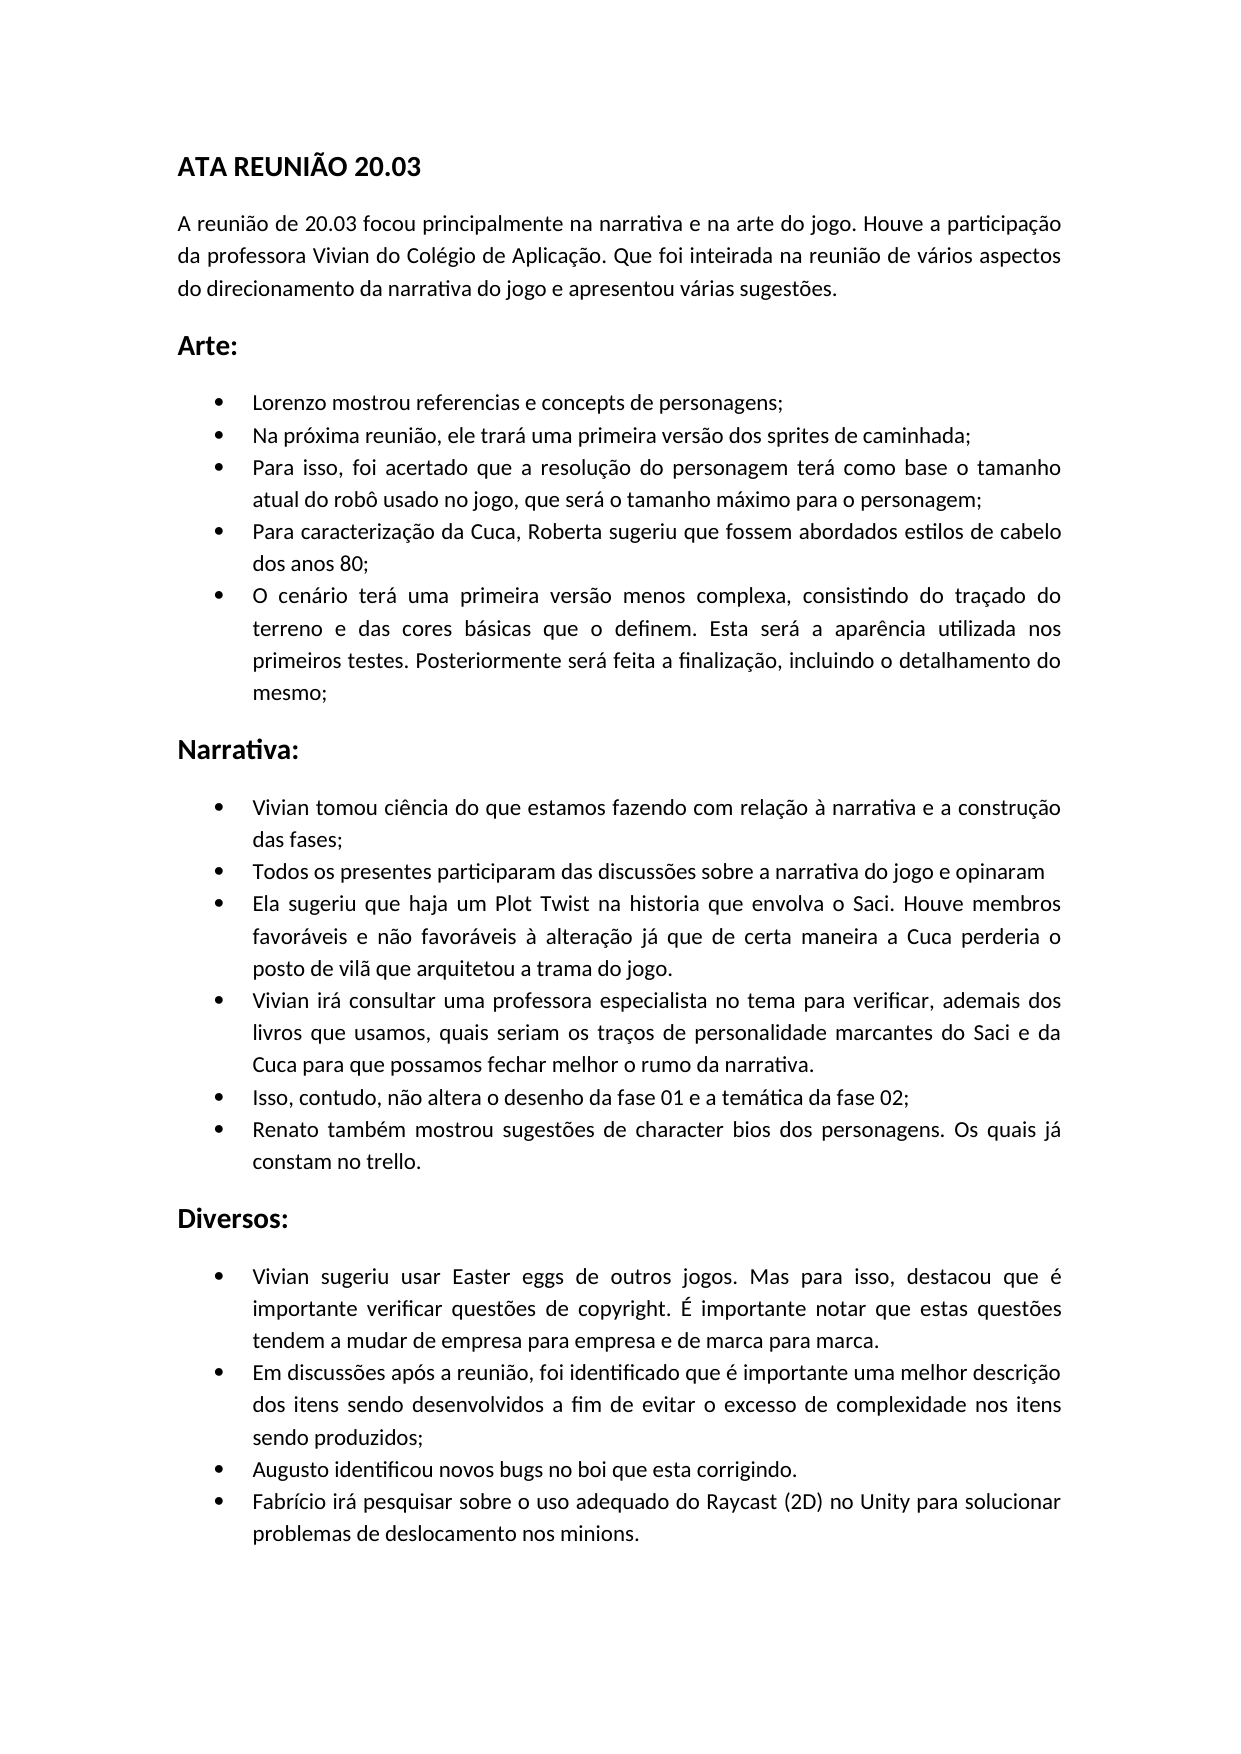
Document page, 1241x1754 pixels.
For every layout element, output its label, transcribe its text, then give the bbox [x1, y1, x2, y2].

list Isso, contudo, não altera o desenho da fase 01 e a temática da fase 02; [215, 1083, 1063, 1111]
text ATA REUNIÃO 20.03 [177, 148, 1063, 183]
list Vivian irá consultar uma professora especialista no tema para verificar, ademais dos livros que usamos, quais seriam os traços de personalidade marcantes do Saci e da Cuca para que possamos fechar melhor o rumo da narrativa. [215, 986, 1063, 1078]
list Todos os presentes participaram das discussões sobre a narrativa do jogo e opinaram [215, 857, 1063, 885]
text Diversos: [177, 1200, 1063, 1236]
list Ela sugeriu que haja um Plot Twist na historia que envolva o Saci. Houve membros favoráveis e não favoráveis à alteração já que de certa maneira a Cuca perderia o posto de vilã que arquitetou a trama do jogo. [215, 889, 1063, 982]
list Augusto identificou novos bugs no boi que esta corrigindo. [215, 1455, 1063, 1483]
list Fabrício irá pesquisar sobre o uso adequado do Raycast (2D) no Unity para solucionar problemas de deslocamento nos minions. [215, 1487, 1063, 1547]
list Para isso, foi acertado que a resolução do personagem terá como base o tamanho atual do robô usado no jogo, que será o tamanho máximo para o personagem; [215, 453, 1063, 513]
list Para caracterização da Cuca, Roberta sugeriu que fossem abordados estilos de cabelo dos anos 80; [215, 517, 1063, 577]
list O cenário terá uma primeira versão menos complexa, consistindo do traçado do terreno e das cores básicas que o definem. Esta será a aparência utilizada nos primeiros testes. Posteriormente será feita a finalização, incluindo o detalhamento do mesmo; [215, 582, 1063, 706]
text A reunião de 20.03 focou principalmente na narrativa e na arte do jogo. Houve a participação da professora Vivian do Colégio de Aplicação. Que foi inteirada na reunião de vários aspectos do direcionamento da narrativa do jogo e apresentou várias sugestões. [177, 209, 1063, 302]
list Em discussões após a reunião, foi identificado que é importante uma melhor descrição dos itens sendo desenvolvidos a fim de evitar o excesso de complexidade nos itens sendo produzidos; [215, 1358, 1063, 1451]
list Renato também mostrou sugestões de character bios dos personagens. Os quais já constam no trello. [215, 1115, 1063, 1175]
text Arte: [177, 327, 1063, 362]
list Lorenzo mostrou referencias e concepts de personagens; [215, 388, 1063, 417]
text Narrativa: [177, 731, 1063, 767]
list Na próxima reunião, ele trará uma primeira versão dos sprites de caminhada; [215, 421, 1063, 449]
list Vivian tomou ciência do que estamos fazendo com relação à narrativa e a construção das fases; [215, 793, 1063, 853]
list Vivian sugeriu usar Easter eggs de outros jogos. Mas para isso, destacou que é importante verificar questões de copyright. É importante notar que estas questões tendem a mudar de empresa para empresa e de marca para marca. [215, 1262, 1063, 1354]
